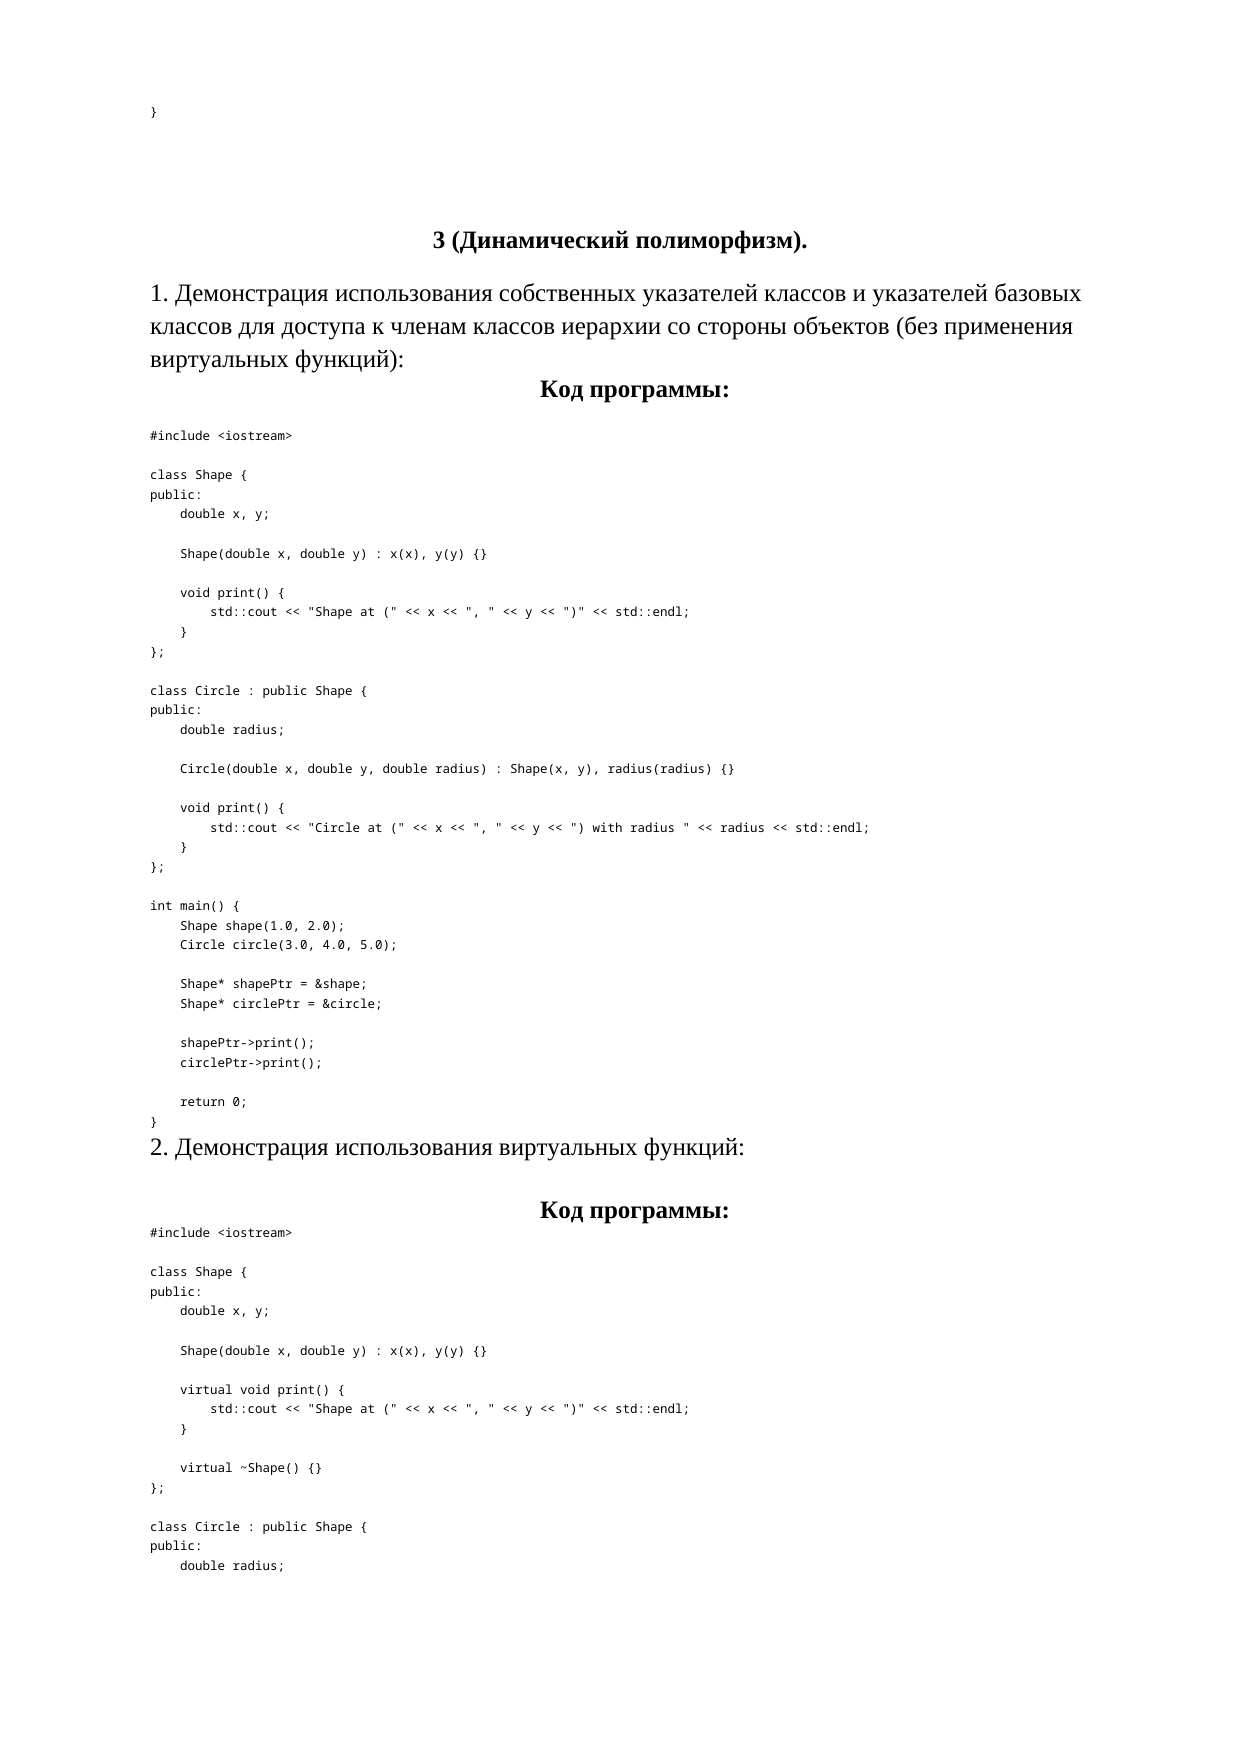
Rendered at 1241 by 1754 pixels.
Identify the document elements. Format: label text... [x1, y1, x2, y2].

text class Circle : public Shape { [150, 1518, 1090, 1535]
text Circle circle(3.0, 4.0, 5.0); [150, 936, 1090, 953]
text virtual ~Shape() {} [150, 1459, 1090, 1476]
text std::cout << "Circle at (" << x << ", " << y << ") with radius " << radius << std::endl; [150, 819, 1090, 836]
text } [150, 1113, 1090, 1130]
text public: [150, 1537, 1090, 1554]
text int main() { [150, 897, 1090, 914]
text std::cout << "Shape at (" << x << ", " << y << ")" << std::endl; [150, 1400, 1090, 1417]
text Shape* circlePtr = &circle; [150, 995, 1090, 1012]
text class Shape { [150, 466, 1090, 483]
text 1. Демонстрация использования собственных указателей классов и указателей базовых классов для доступа к членам классов иерархии со стороны объектов (без применения виртуальных функций): [150, 278, 1090, 373]
text }; [150, 643, 1090, 660]
text void print() { [150, 584, 1090, 601]
text }; [150, 1479, 1090, 1496]
text public: [150, 701, 1090, 718]
text 3 (Динамический полиморфизм). [150, 228, 1090, 254]
text double x, y; [150, 506, 1090, 523]
text public: [150, 1283, 1090, 1300]
text Код программы: [150, 1198, 1090, 1224]
text Shape* shapePtr = &shape; [150, 976, 1090, 993]
text double x, y; [150, 1302, 1090, 1319]
text } [150, 1420, 1090, 1437]
text return 0; [150, 1093, 1090, 1110]
text } [150, 103, 1090, 121]
text circlePtr->print(); [150, 1054, 1090, 1071]
text class Shape { [150, 1263, 1090, 1280]
text Shape shape(1.0, 2.0); [150, 917, 1090, 934]
text shapePtr->print(); [150, 1034, 1090, 1051]
text void print() { [150, 799, 1090, 816]
text class Circle : public Shape { [150, 682, 1090, 699]
text 2. Демонстрация использования виртуальных функций: [150, 1132, 1090, 1161]
text Код программы: [150, 377, 1090, 403]
text Shape(double x, double y) : x(x), y(y) {} [150, 545, 1090, 562]
text } [150, 623, 1090, 640]
text #include <iostream> [150, 427, 1090, 444]
text } [150, 838, 1090, 856]
text public: [150, 486, 1090, 503]
text Shape(double x, double y) : x(x), y(y) {} [150, 1342, 1090, 1359]
text double radius; [150, 1557, 1090, 1574]
text }; [150, 858, 1090, 875]
text std::cout << "Shape at (" << x << ", " << y << ")" << std::endl; [150, 603, 1090, 621]
text double radius; [150, 721, 1090, 738]
text Circle(double x, double y, double radius) : Shape(x, y), radius(radius) {} [150, 760, 1090, 777]
text virtual void print() { [150, 1381, 1090, 1398]
text #include <iostream> [150, 1224, 1090, 1241]
